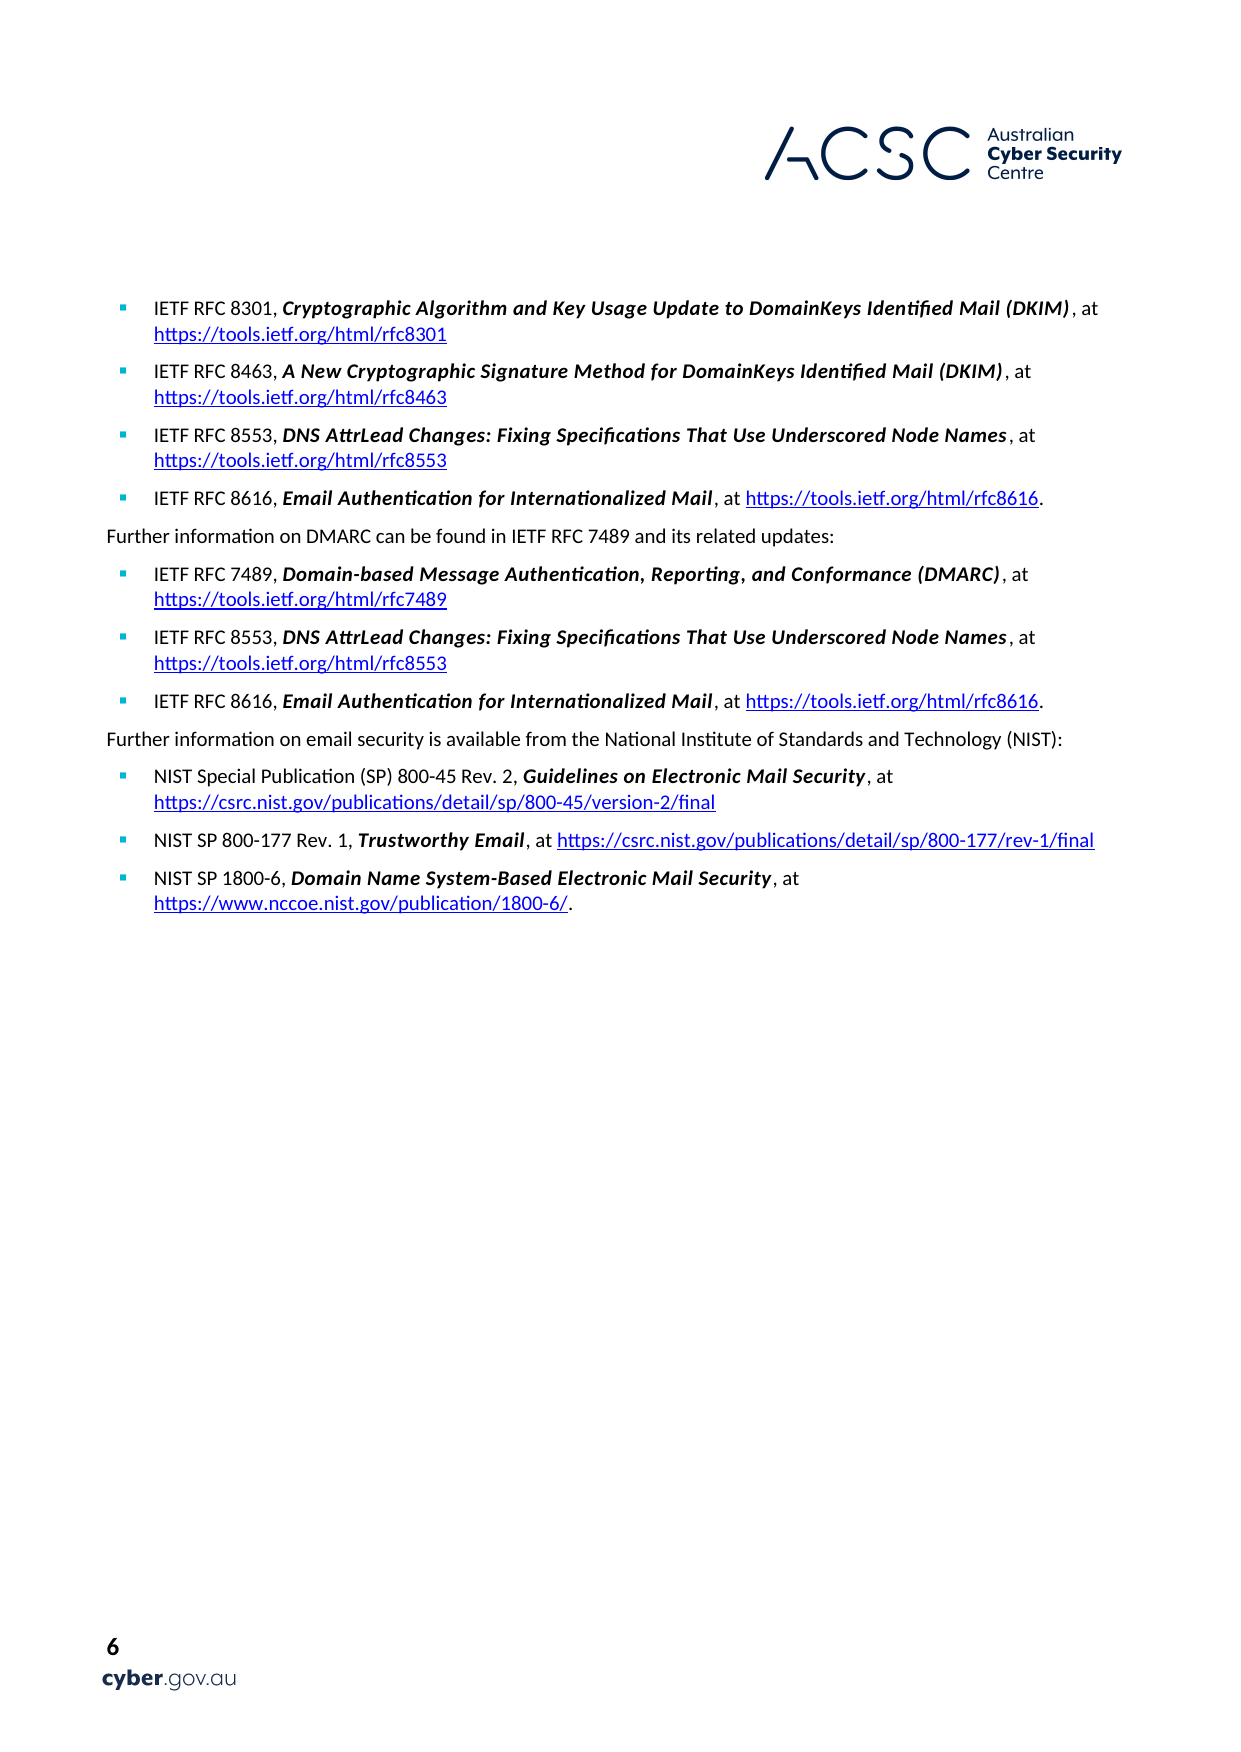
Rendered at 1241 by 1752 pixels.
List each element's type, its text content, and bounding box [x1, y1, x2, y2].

list IETF RFC 8301, Cryptographic Algorithm and Key Usage Update to DomainKeys Identified Mail (DKIM), at https://tools.ietf.org/html/rfc8301 [118, 295, 1122, 346]
list NIST SP 800-177 Rev. 1, Trustworthy Email, at https://csrc.nist.gov/publications/detail/sp/800-177/rev-1/final [118, 827, 1122, 852]
list IETF RFC 8616, Email Authentication for Internationalized Mail, at https://tools.ietf.org/html/rfc8616. [118, 688, 1122, 713]
text Further information on DMARC can be found in IETF RFC 7489 and its related updates: [106, 523, 1122, 549]
picture [0, 1636, 1241, 1752]
list IETF RFC 8463, A New Cryptographic Signature Method for DomainKeys Identified Mail (DKIM), at https://tools.ietf.org/html/rfc8463 [118, 359, 1122, 409]
picture [0, 0, 1240, 317]
list NIST SP 1800-6, Domain Name System-Based Electronic Mail Security, at https://www.nccoe.nist.gov/publication/1800-6/. [118, 865, 1122, 916]
text Further information on email security is available from the National Institute of Standards and Technology (NIST): [106, 726, 1122, 751]
list NIST Special Publication (SP) 800-45 Rev. 2, Guidelines on Electronic Mail Security, at https://csrc.nist.gov/publications/detail/sp/800-45/version-2/final [118, 764, 1122, 814]
list IETF RFC 7489, Domain-based Message Authentication, Reporting, and Conformance (DMARC), at https://tools.ietf.org/html/rfc7489 [118, 561, 1122, 612]
list IETF RFC 8553, DNS AttrLead Changes: Fixing Specifications That Use Underscored Node Names, at https://tools.ietf.org/html/rfc8553 [118, 422, 1122, 473]
list IETF RFC 8616, Email Authentication for Internationalized Mail, at https://tools.ietf.org/html/rfc8616. [118, 485, 1122, 511]
list IETF RFC 8553, DNS AttrLead Changes: Fixing Specifications That Use Underscored Node Names, at https://tools.ietf.org/html/rfc8553 [118, 624, 1122, 675]
